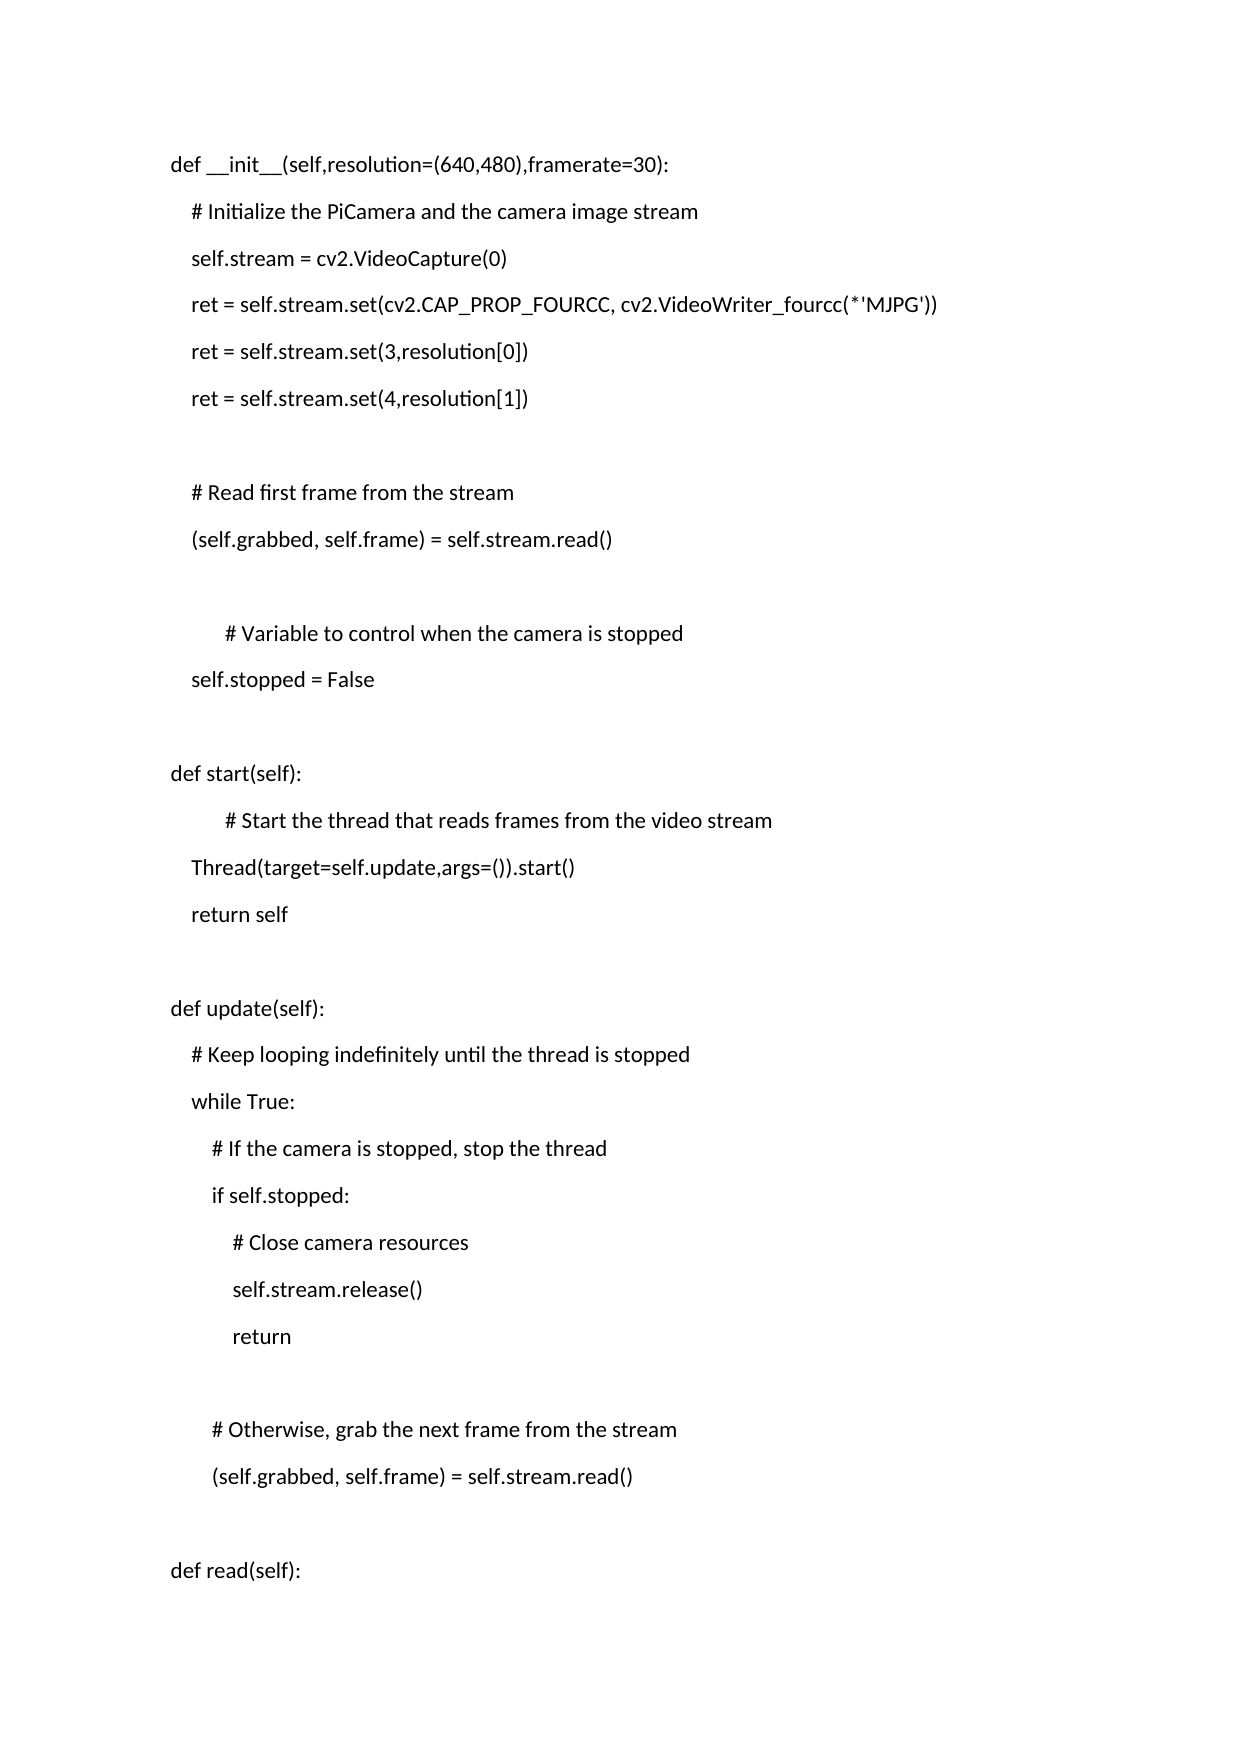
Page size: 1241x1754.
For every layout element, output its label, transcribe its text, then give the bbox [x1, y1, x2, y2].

text def start(self): [150, 759, 1090, 787]
text # Variable to control when the camera is stopped [150, 619, 1090, 647]
text ret = self.stream.set(cv2.CAP_PROP_FOURCC, cv2.VideoWriter_fourcc(*'MJPG')) [150, 291, 1090, 319]
text return [150, 1322, 1090, 1350]
text def update(self): [150, 994, 1090, 1022]
text self.stream.release() [150, 1275, 1090, 1303]
text if self.stopped: [150, 1181, 1090, 1209]
text # Read first frame from the stream [150, 478, 1090, 506]
text # Close camera resources [150, 1228, 1090, 1256]
text # Initialize the PiCamera and the camera image stream [150, 197, 1090, 225]
text (self.grabbed, self.frame) = self.stream.read() [150, 525, 1090, 553]
text Thread(target=self.update,args=()).start() [150, 853, 1090, 881]
text # Otherwise, grab the next frame from the stream [150, 1416, 1090, 1444]
text def read(self): [150, 1556, 1090, 1584]
text def __init__(self,resolution=(640,480),framerate=30): [150, 150, 1090, 178]
text return self [150, 900, 1090, 928]
text # Keep looping indefinitely until the thread is stopped [150, 1041, 1090, 1069]
text # Start the thread that reads frames from the video stream [150, 806, 1090, 834]
text self.stream = cv2.VideoCapture(0) [150, 244, 1090, 272]
text # If the camera is stopped, stop the thread [150, 1134, 1090, 1162]
text self.stopped = False [150, 666, 1090, 694]
text ret = self.stream.set(4,resolution[1]) [150, 384, 1090, 412]
text ret = self.stream.set(3,resolution[0]) [150, 337, 1090, 366]
text while True: [150, 1087, 1090, 1116]
text (self.grabbed, self.frame) = self.stream.read() [150, 1462, 1090, 1491]
